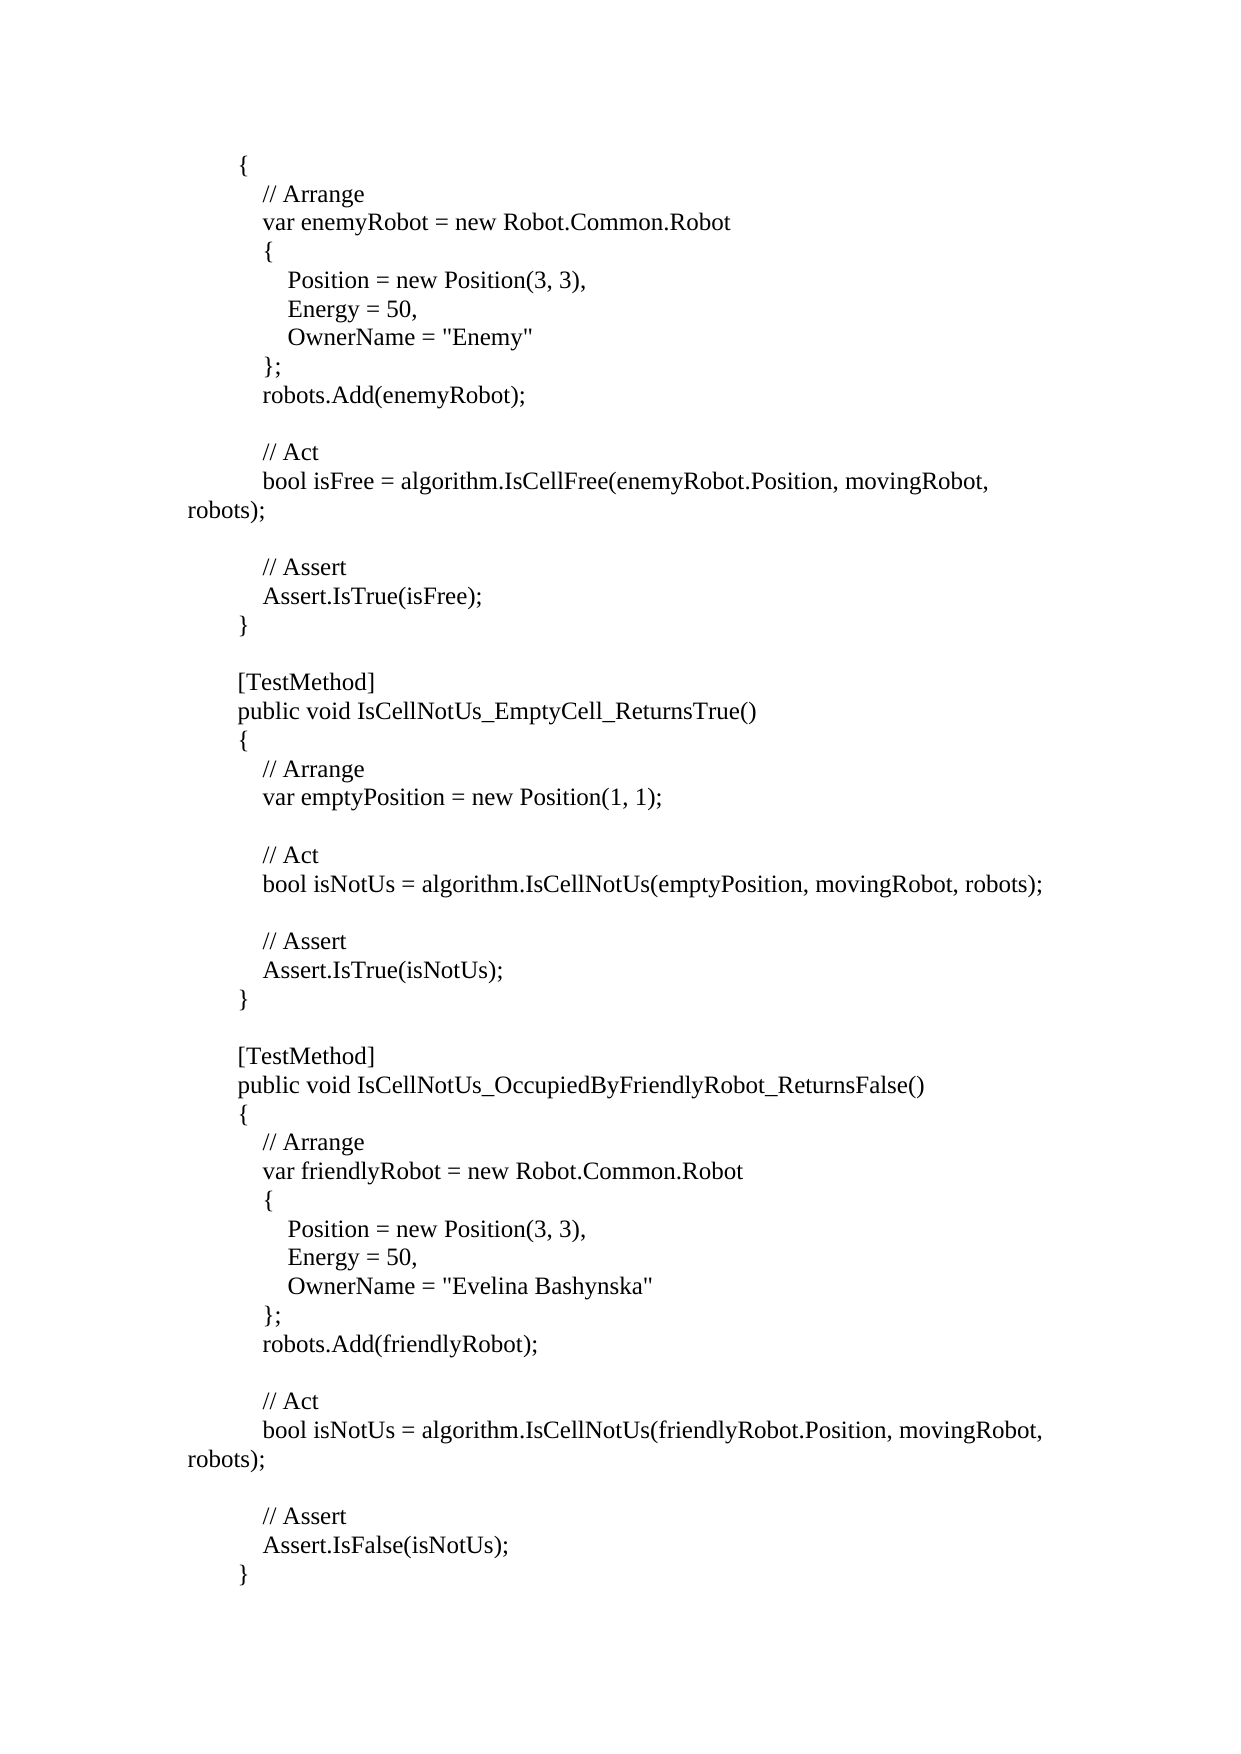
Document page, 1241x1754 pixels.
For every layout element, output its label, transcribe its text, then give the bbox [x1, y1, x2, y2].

text OwnerName = "Evelina Bashynska" [187, 1271, 1053, 1300]
text // Act [187, 840, 1053, 869]
text var friendlyRobot = new Robot.Common.Robot [187, 1156, 1053, 1185]
text Assert.IsTrue(isFree); [187, 581, 1053, 610]
text Assert.IsTrue(isNotUs); [187, 955, 1053, 984]
text bool isNotUs = algorithm.IsCellNotUs(friendlyRobot.Position, movingRobot, robots); [187, 1415, 1053, 1472]
text public void IsCellNotUs_EmptyCell_ReturnsTrue() [187, 696, 1053, 725]
text }; [187, 351, 1053, 380]
text Energy = 50, [187, 294, 1053, 322]
text // Assert [187, 552, 1053, 581]
text // Arrange [187, 1127, 1053, 1156]
text }; [187, 1300, 1053, 1329]
text // Assert [187, 1501, 1053, 1530]
text robots.Add(friendlyRobot); [187, 1329, 1053, 1357]
text { [187, 236, 1053, 265]
text Assert.IsFalse(isNotUs); [187, 1530, 1053, 1559]
text { [187, 150, 1053, 179]
text } [187, 1559, 1053, 1587]
text Energy = 50, [187, 1242, 1053, 1271]
text var enemyRobot = new Robot.Common.Robot [187, 207, 1053, 236]
text var emptyPosition = new Position(1, 1); [187, 782, 1053, 811]
text // Arrange [187, 754, 1053, 782]
text } [187, 984, 1053, 1012]
text { [187, 725, 1053, 754]
text bool isFree = algorithm.IsCellFree(enemyRobot.Position, movingRobot, robots); [187, 466, 1053, 524]
text Position = new Position(3, 3), [187, 1214, 1053, 1242]
text } [187, 610, 1053, 639]
text // Arrange [187, 179, 1053, 207]
text [TestMethod] [187, 1041, 1053, 1070]
text { [187, 1099, 1053, 1127]
text [TestMethod] [187, 667, 1053, 696]
text Position = new Position(3, 3), [187, 265, 1053, 294]
text // Act [187, 437, 1053, 466]
text robots.Add(enemyRobot); [187, 380, 1053, 409]
text public void IsCellNotUs_OccupiedByFriendlyRobot_ReturnsFalse() [187, 1070, 1053, 1099]
text { [187, 1185, 1053, 1214]
text // Act [187, 1386, 1053, 1415]
text OwnerName = "Enemy" [187, 322, 1053, 351]
text // Assert [187, 926, 1053, 955]
text bool isNotUs = algorithm.IsCellNotUs(emptyPosition, movingRobot, robots); [187, 869, 1053, 897]
